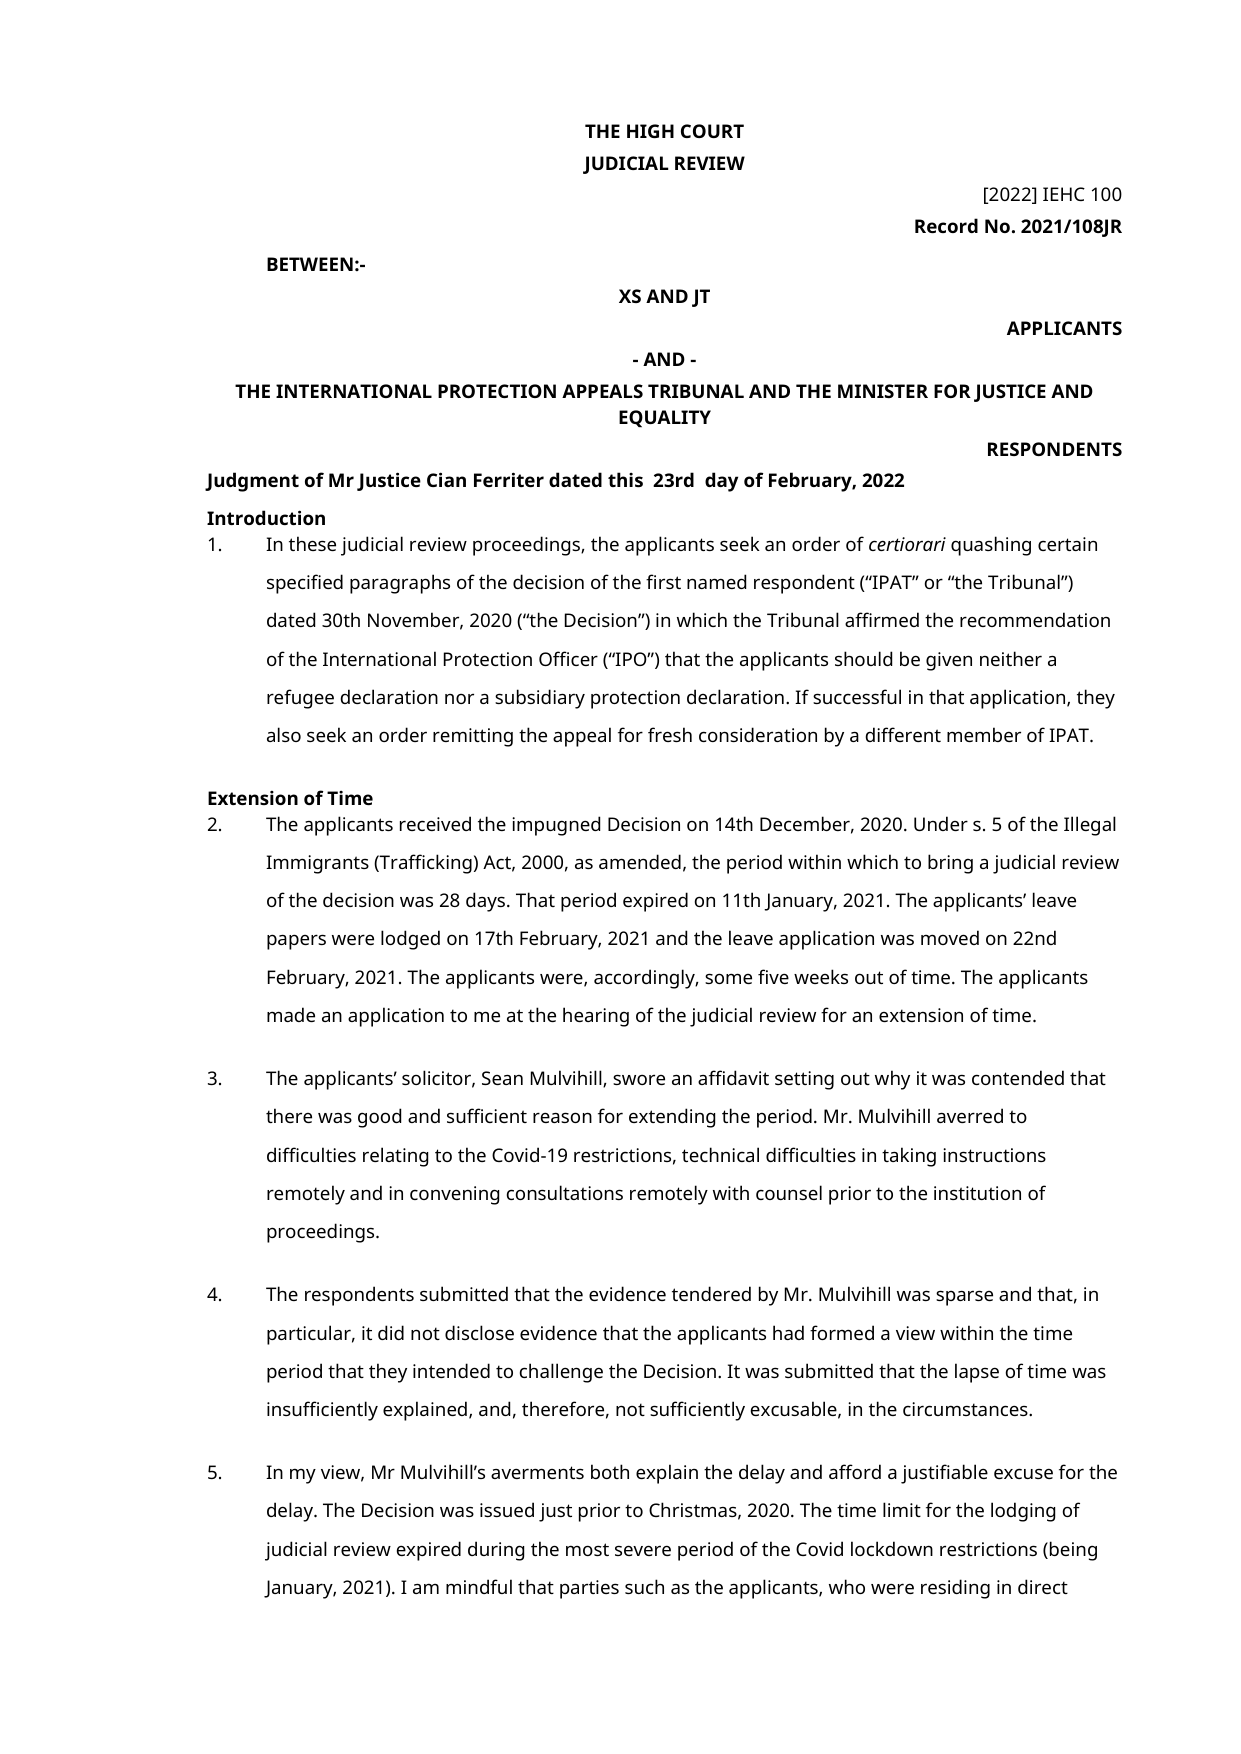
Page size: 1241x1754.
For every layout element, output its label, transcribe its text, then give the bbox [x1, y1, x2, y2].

text 4. The respondents submitted that the evidence tendered by Mr. Mulvihill was sparse and that, in particular, it did not disclose evidence that the applicants had formed a view within the time period that they intended to challenge the Decision. It was submitted that the lapse of time was insufficiently explained, and, therefore, not sufficiently excusable, in the circumstances. [207, 1282, 1122, 1422]
title JUDICIAL REVIEW [207, 150, 1122, 175]
title THE HIGH COURT [207, 118, 1122, 144]
text - and - [207, 347, 1122, 372]
subtitle Extension of Time [207, 786, 1122, 811]
text 2. The applicants received the impugned Decision on 14th December, 2020. Under s. 5 of the Illegal Immigrants (Trafficking) Act, 2000, as amended, the period within which to bring a judicial review of the decision was 28 days. That period expired on 11th January, 2021. The applicants’ leave papers were lodged on 17th February, 2021 and the leave application was moved on 22nd February, 2021. The applicants were, accordingly, some five weeks out of time. The applicants made an application to me at the hearing of the judicial review for an extension of time. [207, 811, 1122, 1028]
text Record No. 2021/108JR [207, 213, 1122, 239]
text Judgment of Mr Justice Cian Ferriter dated this 23rd day of February, 2022 [207, 468, 1122, 493]
text Applicants [207, 315, 1122, 341]
text XS and JT [207, 283, 1122, 309]
text Between:- [266, 251, 1122, 277]
text 3. The applicants’ solicitor, Sean Mulvihill, swore an affidavit setting out why it was contended that there was good and sufficient reason for extending the period. Mr. Mulvihill averred to difficulties relating to the Covid-19 restrictions, technical difficulties in taking instructions remotely and in convening consultations remotely with counsel prior to the institution of proceedings. [207, 1065, 1122, 1244]
text 1. In these judicial review proceedings, the applicants seek an order of certiorari quashing certain specified paragraphs of the decision of the first named respondent (“IPAT” or “the Tribunal”) dated 30th November, 2020 (“the Decision”) in which the Tribunal affirmed the recommendation of the International Protection Officer (“IPO”) that the applicants should be given neither a refugee declaration nor a subsidiary protection declaration. If successful in that application, they also seek an order remitting the appeal for fresh consideration by a different member of IPAT. [207, 531, 1122, 748]
text [2022] IEHC 100 [207, 182, 1122, 207]
text THE INTERNATIONAL PROTECTION APPEALS TRIBUNAL and THE MINISTER FOR JUSTICE AND EQUALITY [207, 378, 1122, 429]
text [207, 1459, 1122, 1600]
text Respondents [207, 436, 1122, 461]
subtitle Introduction [207, 506, 1122, 531]
